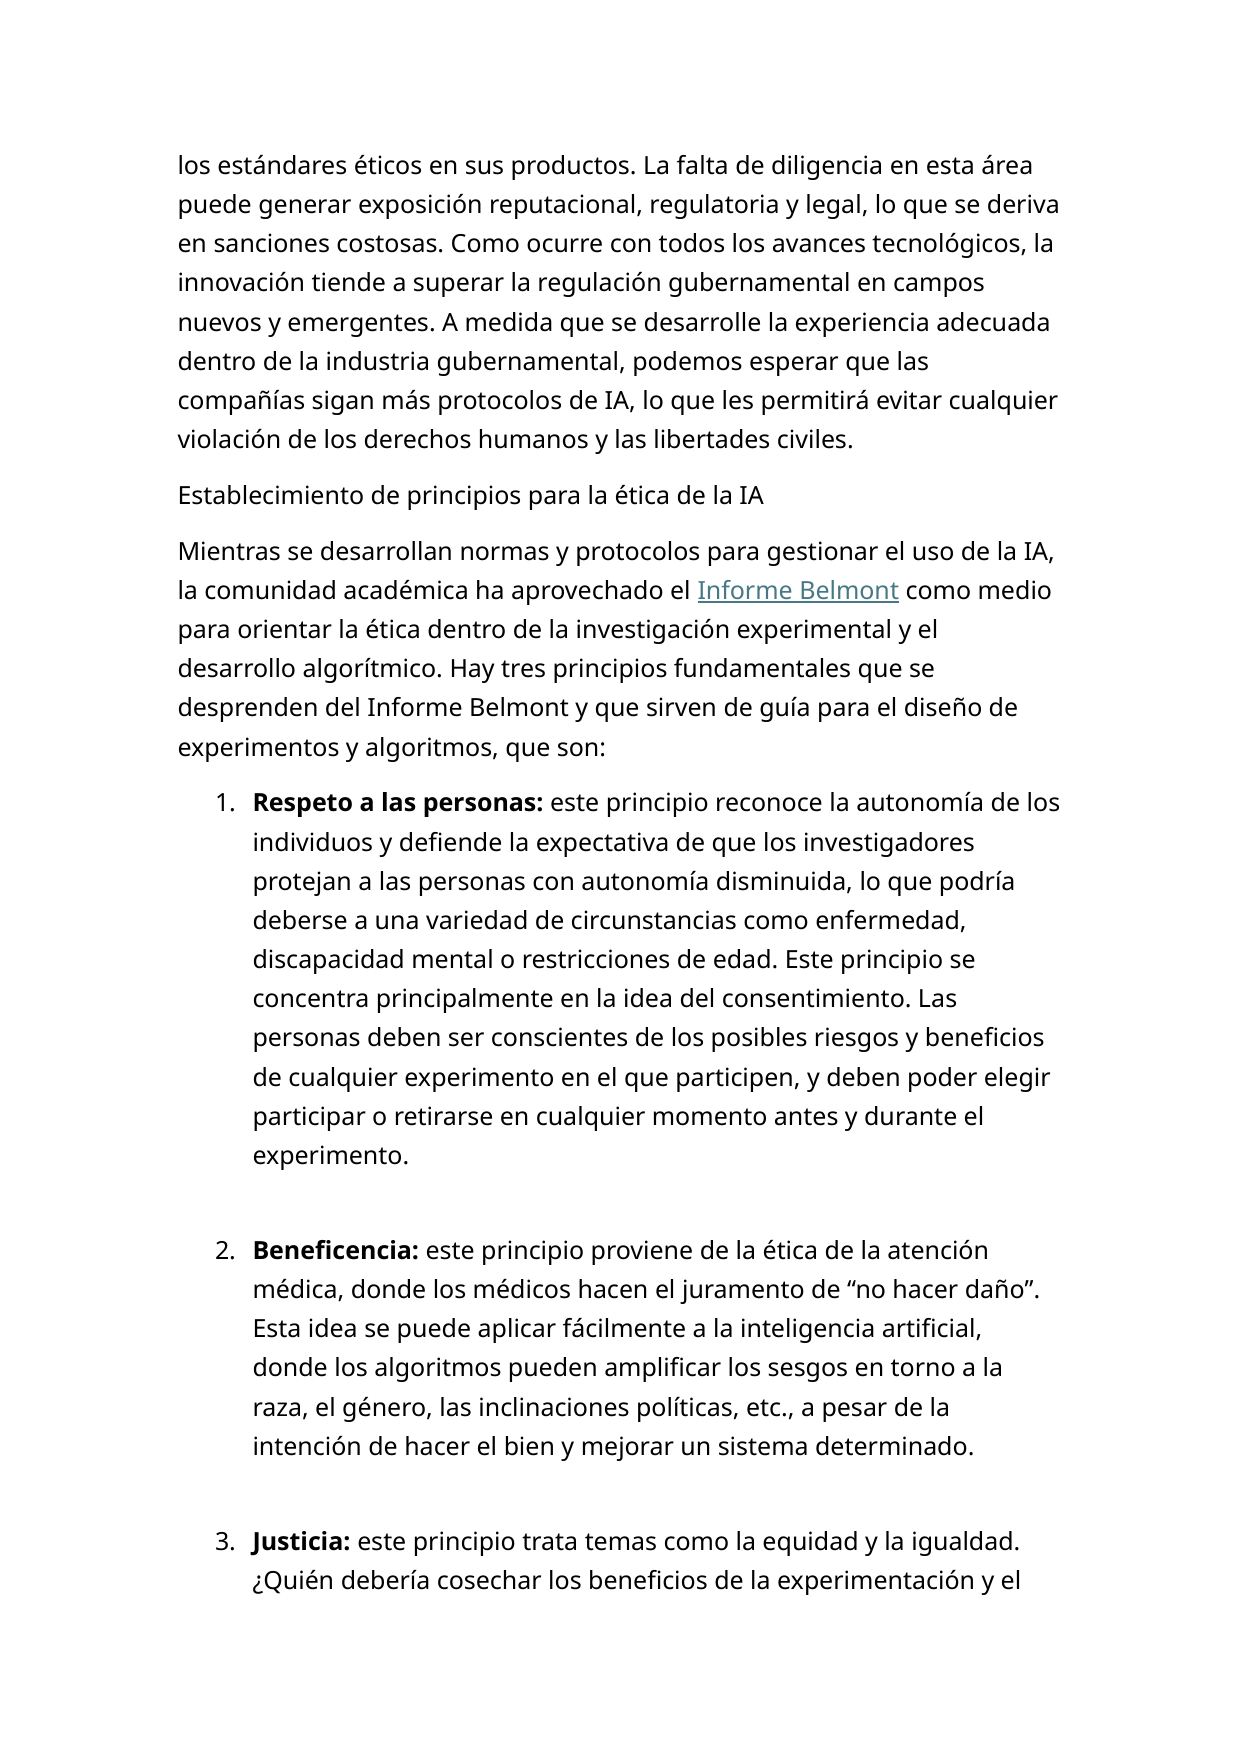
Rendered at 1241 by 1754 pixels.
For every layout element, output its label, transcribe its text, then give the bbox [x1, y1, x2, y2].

text Mientras se desarrollan normas y protocolos para gestionar el uso de la IA, la comunidad académica ha aprovechado el Informe Belmont como medio para orientar la ética dentro de la investigación experimental y el desarrollo algorítmico. Hay tres principios fundamentales que se desprenden del Informe Belmont y que sirven de guía para el diseño de experimentos y algoritmos, que son: [177, 533, 1063, 763]
text Establecimiento de principios para la ética de la IA [177, 478, 1063, 512]
list Respeto a las personas: este principio reconoce la autonomía de los individuos y defiende la expectativa de que los investigadores protejan a las personas con autonomía disminuida, lo que podría deberse a una variedad de circunstancias como enfermedad, discapacidad mental o restricciones de edad. Este principio se concentra principalmente en la idea del consentimiento. Las personas deben ser conscientes de los posibles riesgos y beneficios de cualquier experimento en el que participen, y deben poder elegir participar o retirarse en cualquier momento antes y durante el experimento. [215, 785, 1063, 1211]
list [215, 1523, 1063, 1597]
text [177, 148, 1063, 456]
list Beneficencia: este principio proviene de la ética de la atención médica, donde los médicos hacen el juramento de “no hacer daño”. Esta idea se puede aplicar fácilmente a la inteligencia artificial, donde los algoritmos pueden amplificar los sesgos en torno a la raza, el género, las inclinaciones políticas, etc., a pesar de la intención de hacer el bien y mejorar un sistema determinado. [215, 1233, 1063, 1502]
